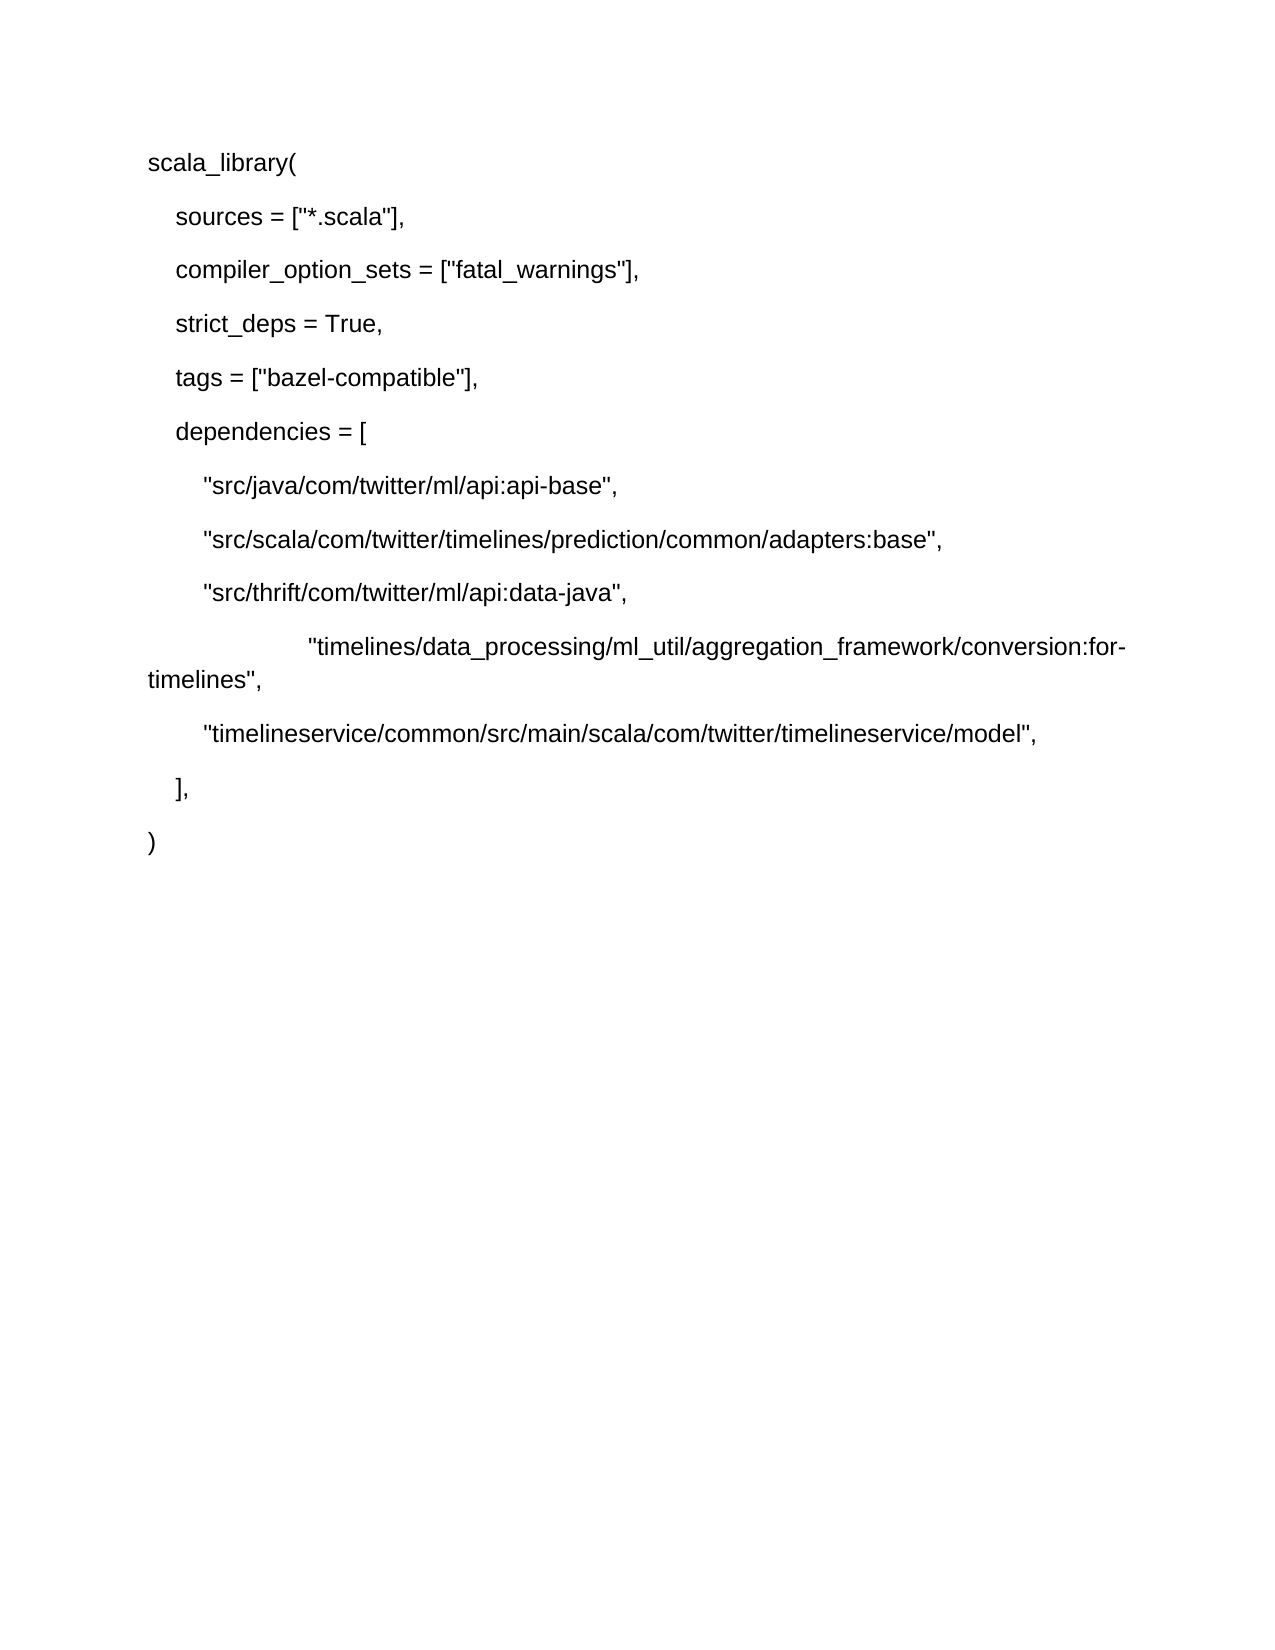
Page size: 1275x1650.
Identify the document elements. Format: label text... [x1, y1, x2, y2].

text strict_deps = True, [148, 309, 1127, 338]
text sources = ["*.scala"], [148, 201, 1127, 230]
text "timelines/data_processing/ml_util/aggregation_framework/conversion:for-timelines", [148, 632, 1127, 694]
text "src/thrift/com/twitter/ml/api:data-java", [148, 578, 1127, 607]
text tags = ["bazel-compatible"], [148, 363, 1127, 392]
text scala_library( [148, 148, 1127, 176]
text ], [148, 773, 1127, 802]
text ) [148, 827, 1127, 856]
text "src/scala/com/twitter/timelines/prediction/common/adapters:base", [148, 524, 1127, 553]
text "timelineservice/common/src/main/scala/com/twitter/timelineservice/model", [148, 719, 1127, 748]
text compiler_option_sets = ["fatal_warnings"], [148, 255, 1127, 284]
text "src/java/com/twitter/ml/api:api-base", [148, 471, 1127, 499]
text dependencies = [ [148, 417, 1127, 446]
